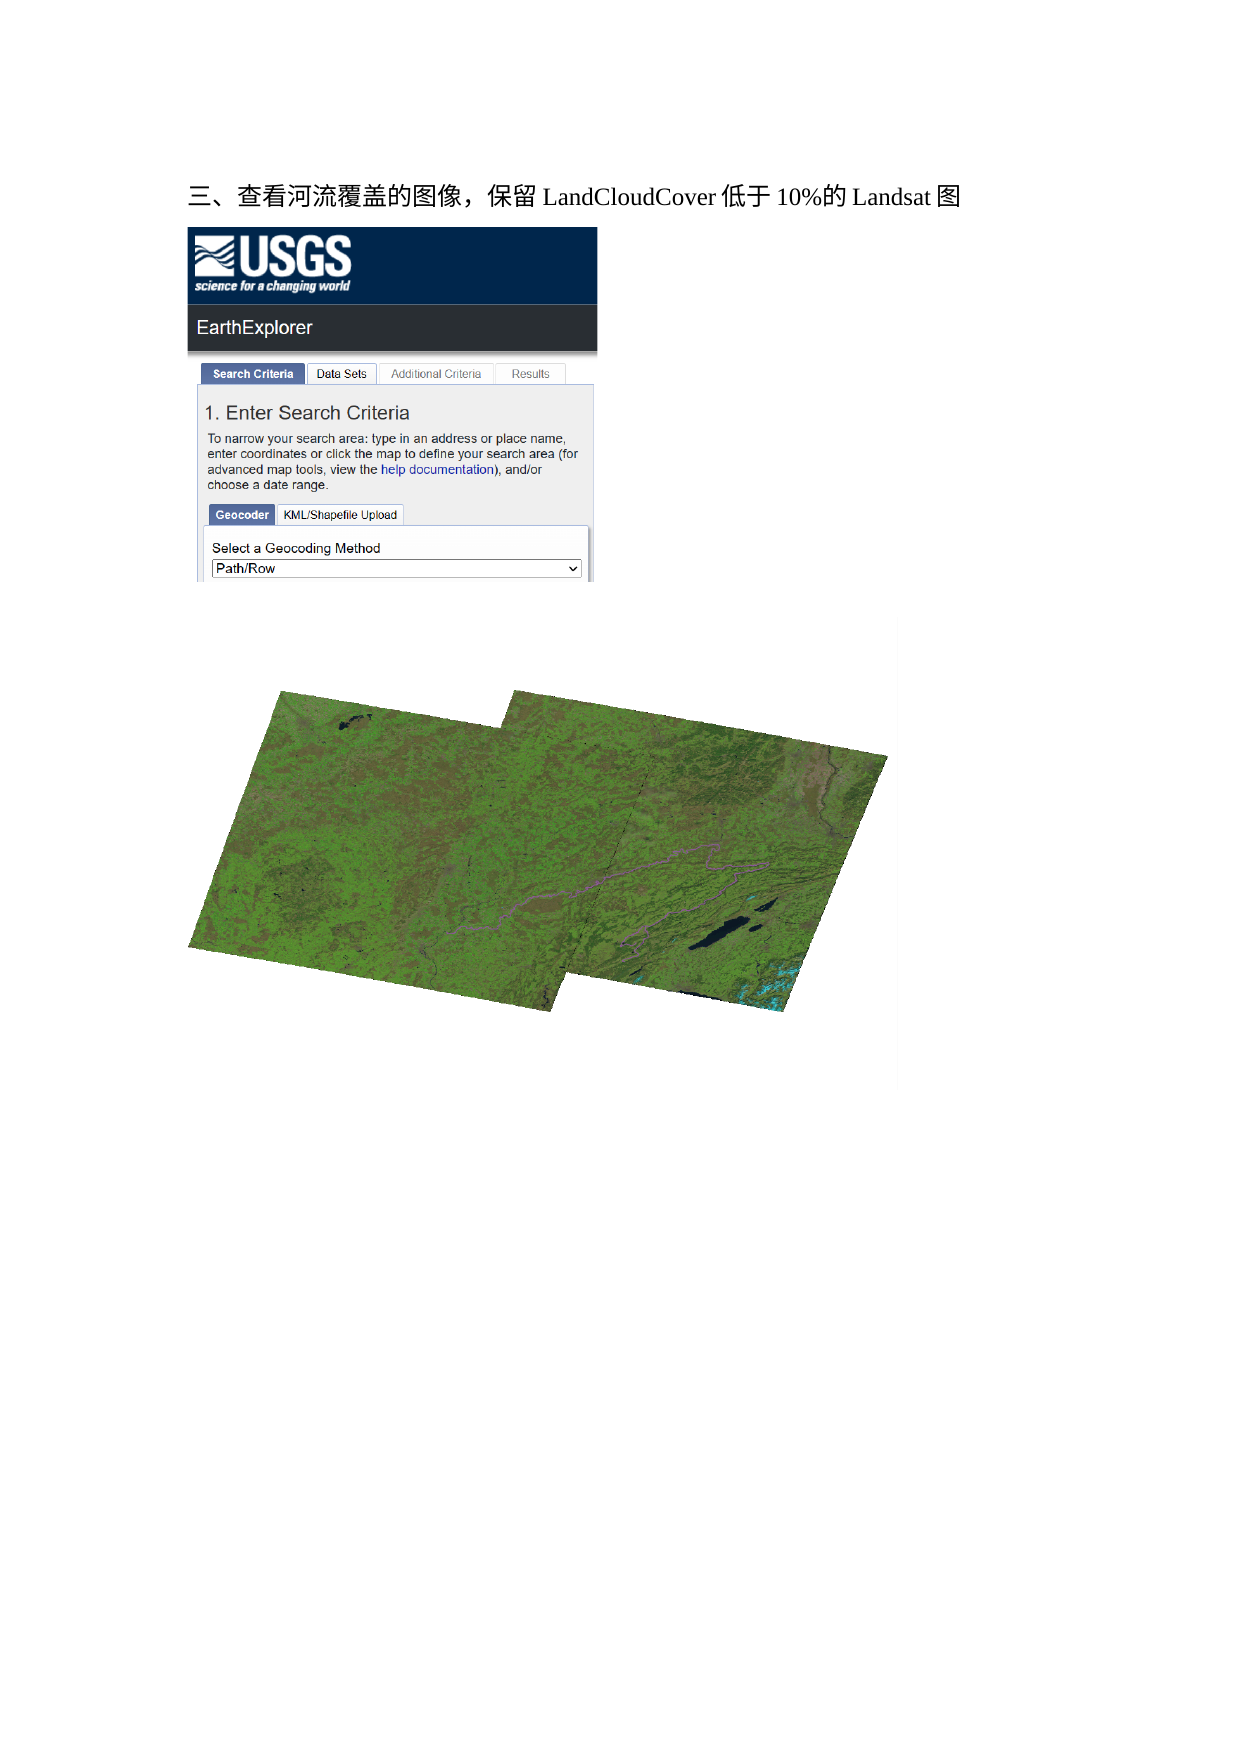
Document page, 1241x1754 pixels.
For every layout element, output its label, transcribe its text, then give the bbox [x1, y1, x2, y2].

text 三、查看河流覆盖的图像，保留LandCloudCover低于10%的Landsat图 [187, 162, 1053, 227]
picture [187, 227, 598, 582]
picture [187, 617, 898, 1090]
